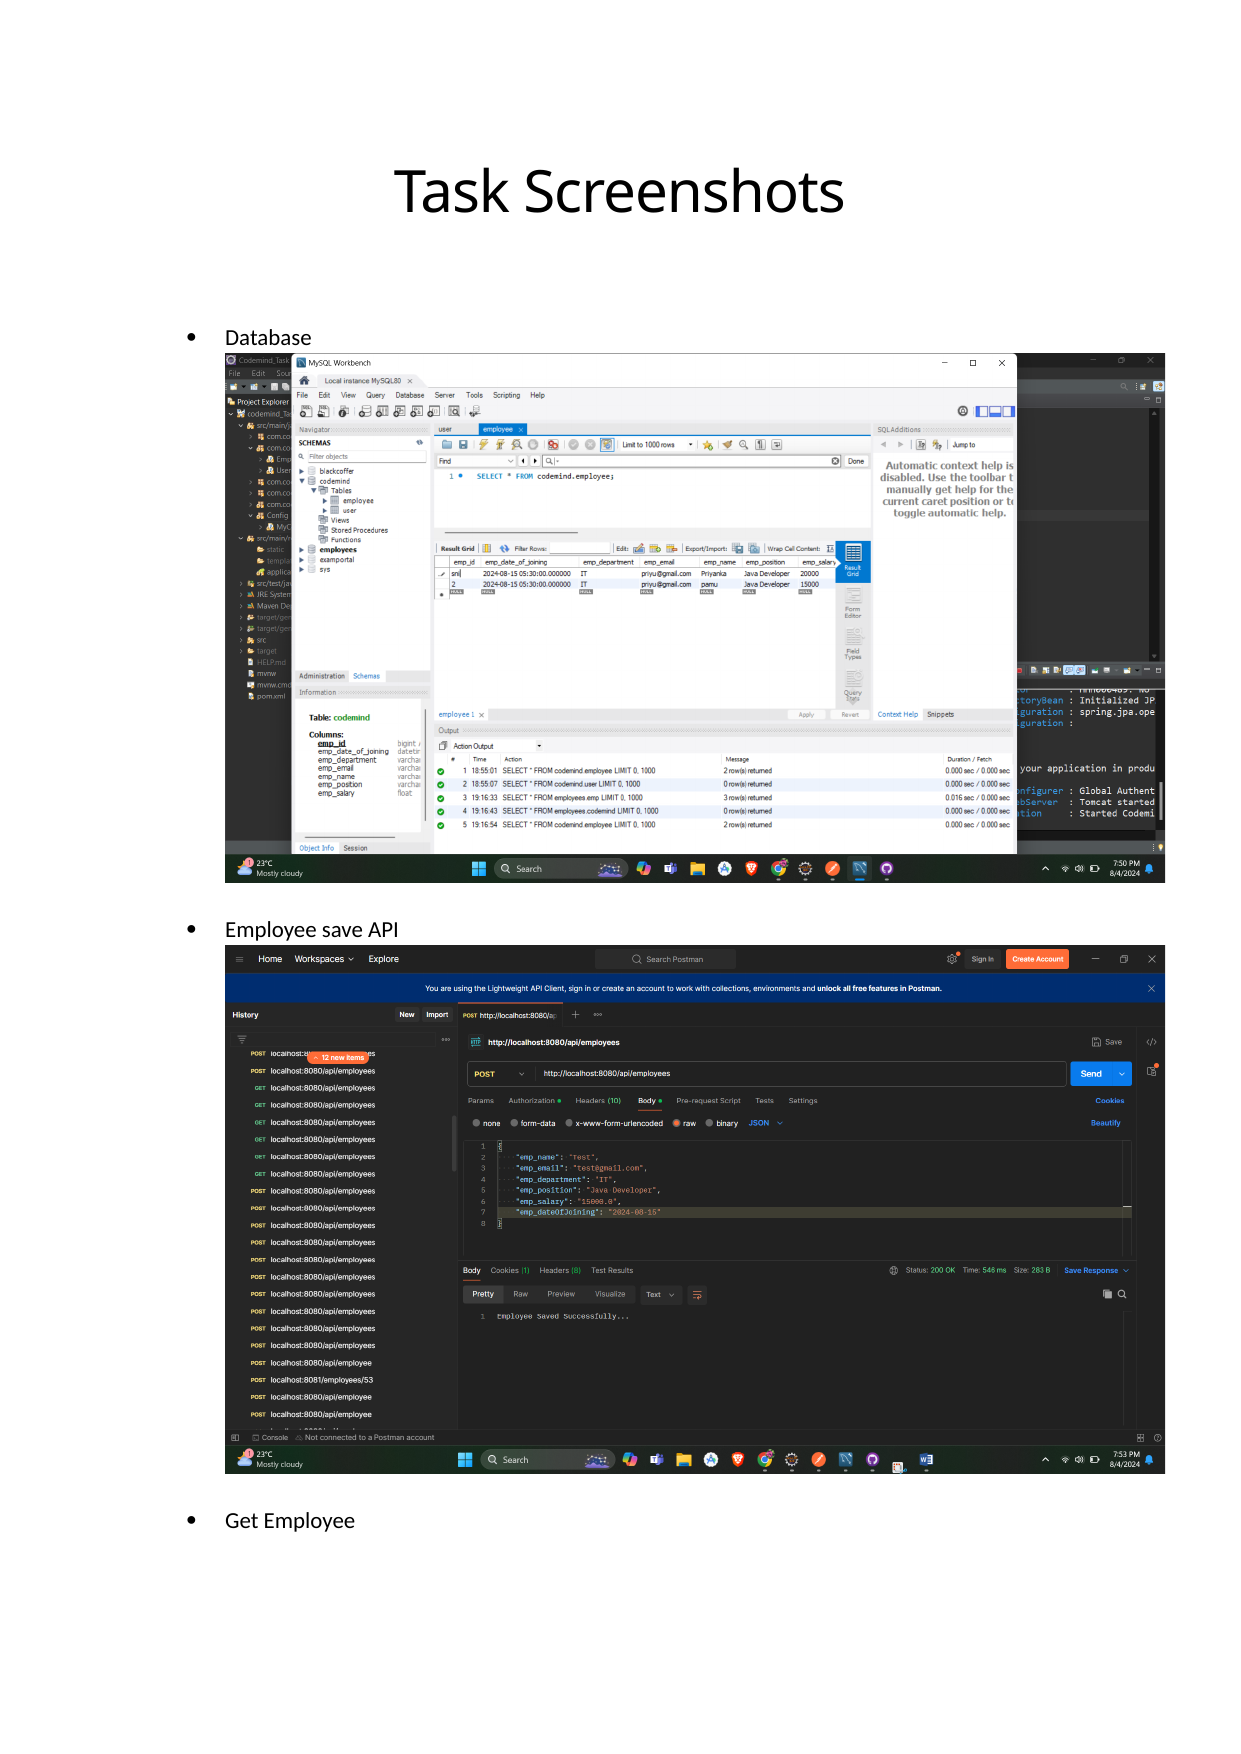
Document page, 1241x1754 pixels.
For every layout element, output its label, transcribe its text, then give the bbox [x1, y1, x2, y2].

list Employee save API [187, 915, 1090, 943]
picture [225, 945, 1166, 1474]
list Get Employee [187, 1506, 1090, 1534]
list Database [187, 323, 1090, 351]
picture [225, 353, 1166, 883]
title Task Screenshots [150, 150, 1090, 229]
